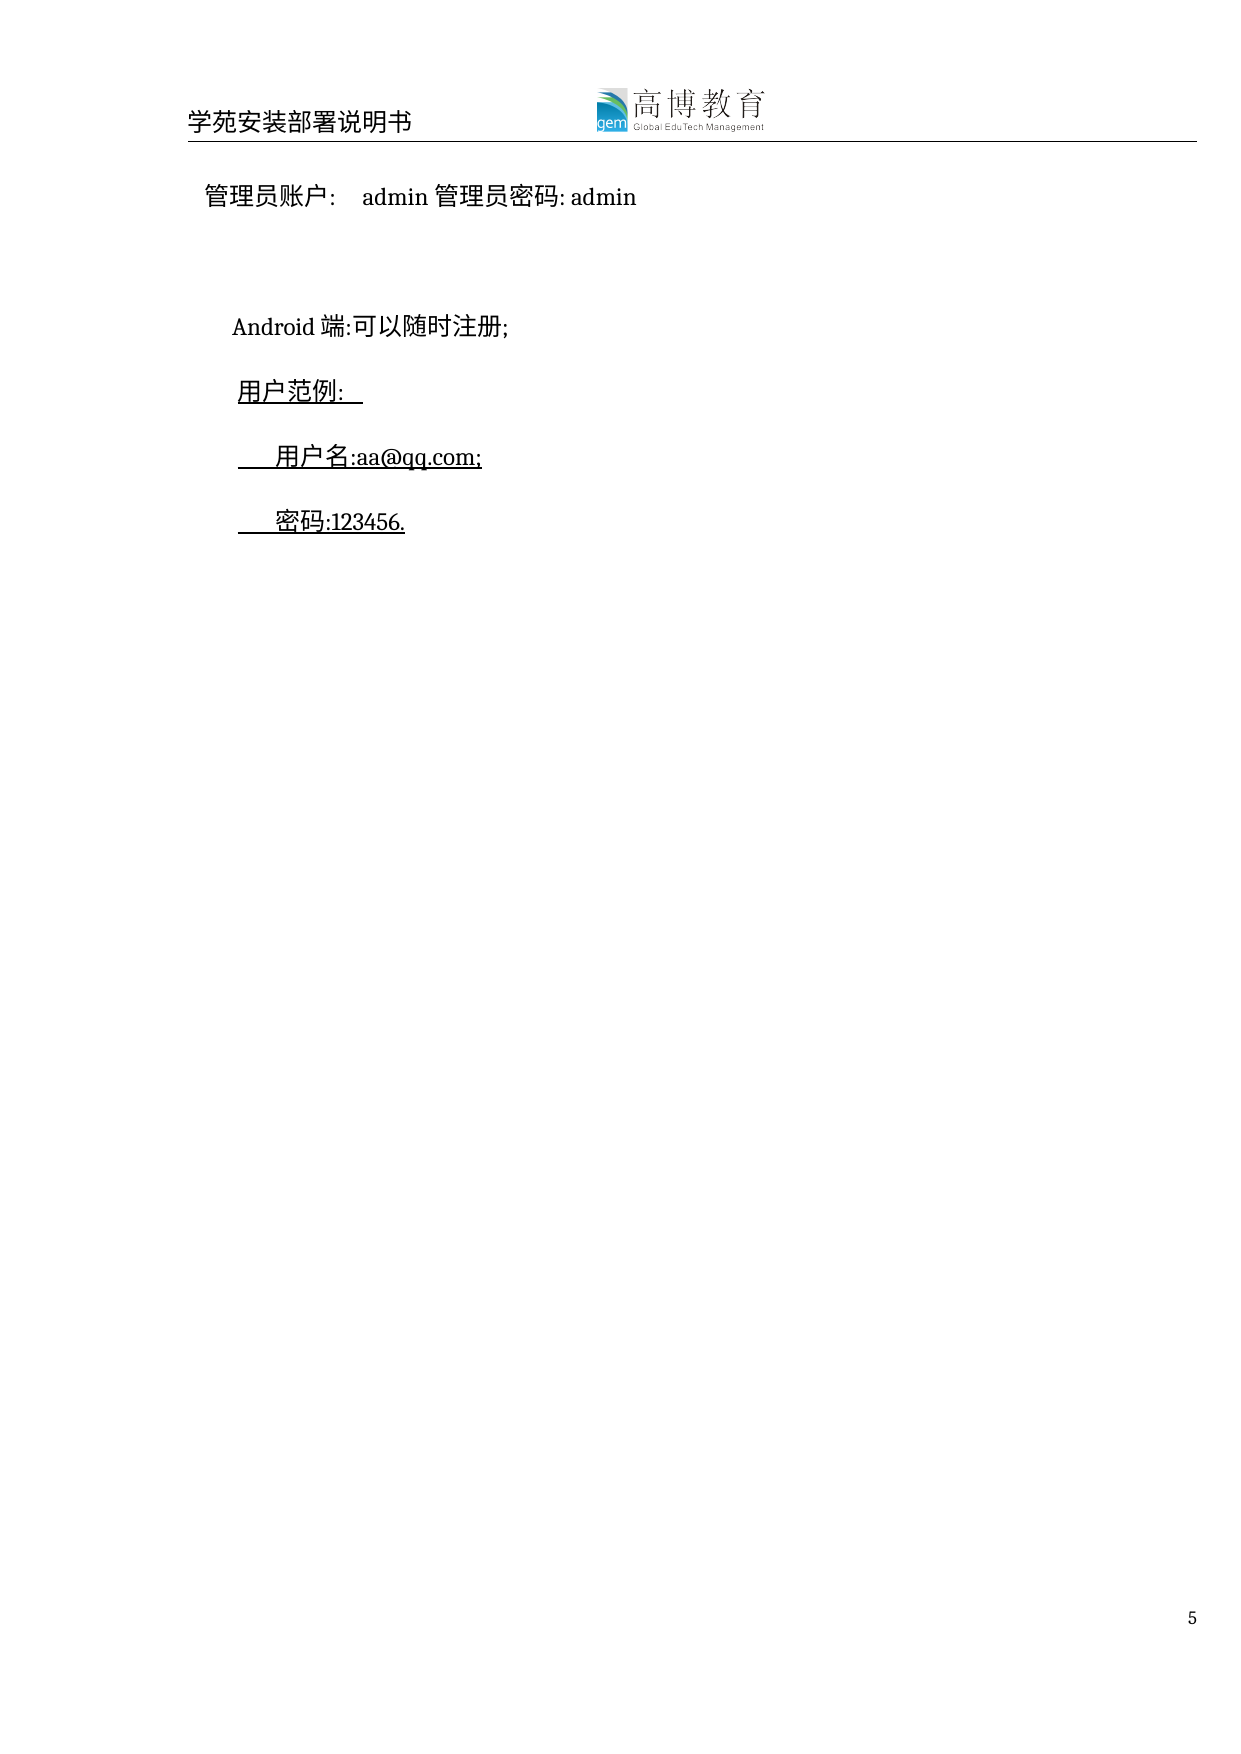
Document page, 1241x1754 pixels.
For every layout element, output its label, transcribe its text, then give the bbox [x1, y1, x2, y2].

text 用户名:aa@qq.com; [187, 422, 1197, 487]
list Android端:可以随时注册; [232, 292, 1197, 357]
text 密码:123456. [187, 487, 1197, 552]
text 用户范例: [187, 357, 1197, 422]
picture [597, 88, 769, 132]
text 管理员账户: admin 管理员密码: admin [187, 162, 1197, 227]
